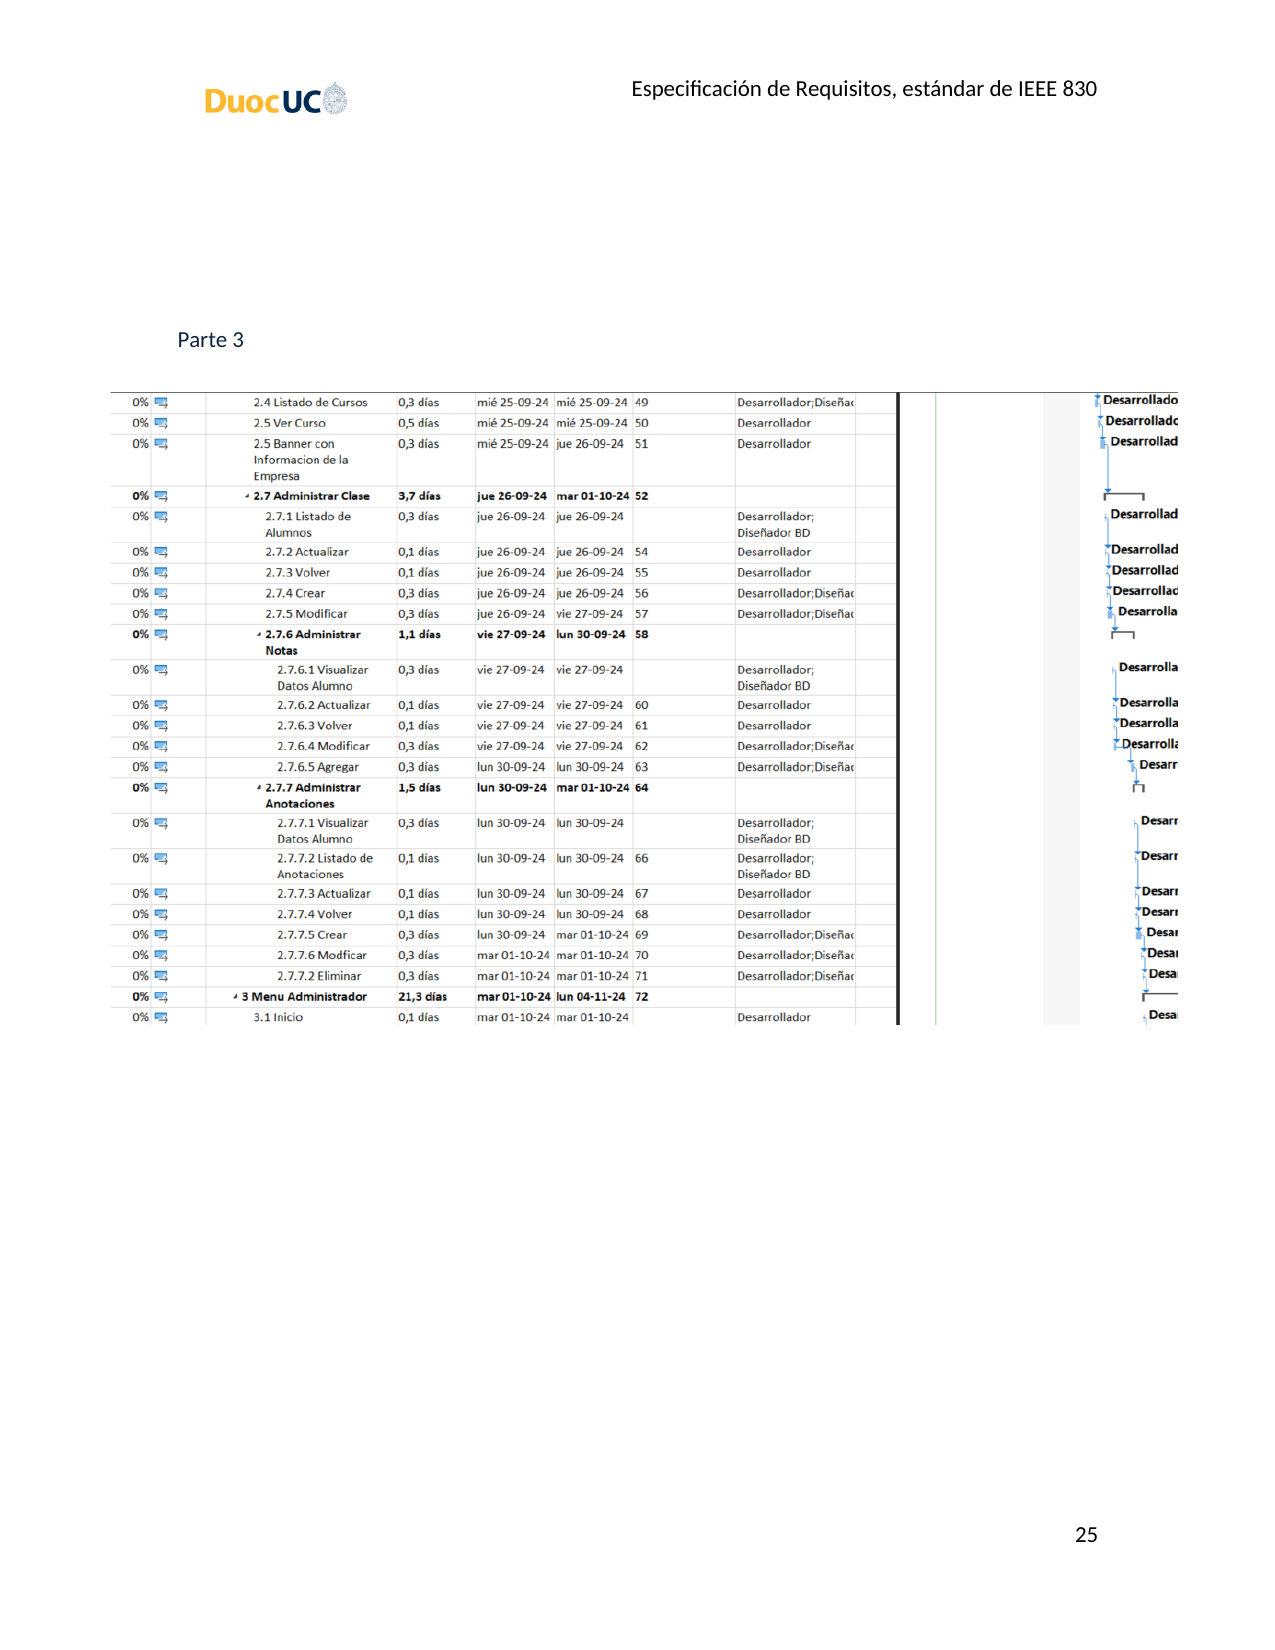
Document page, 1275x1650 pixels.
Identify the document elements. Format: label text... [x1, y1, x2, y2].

picture [198, 78, 352, 117]
picture [109, 392, 1177, 1024]
text Parte 3 [177, 325, 1098, 353]
